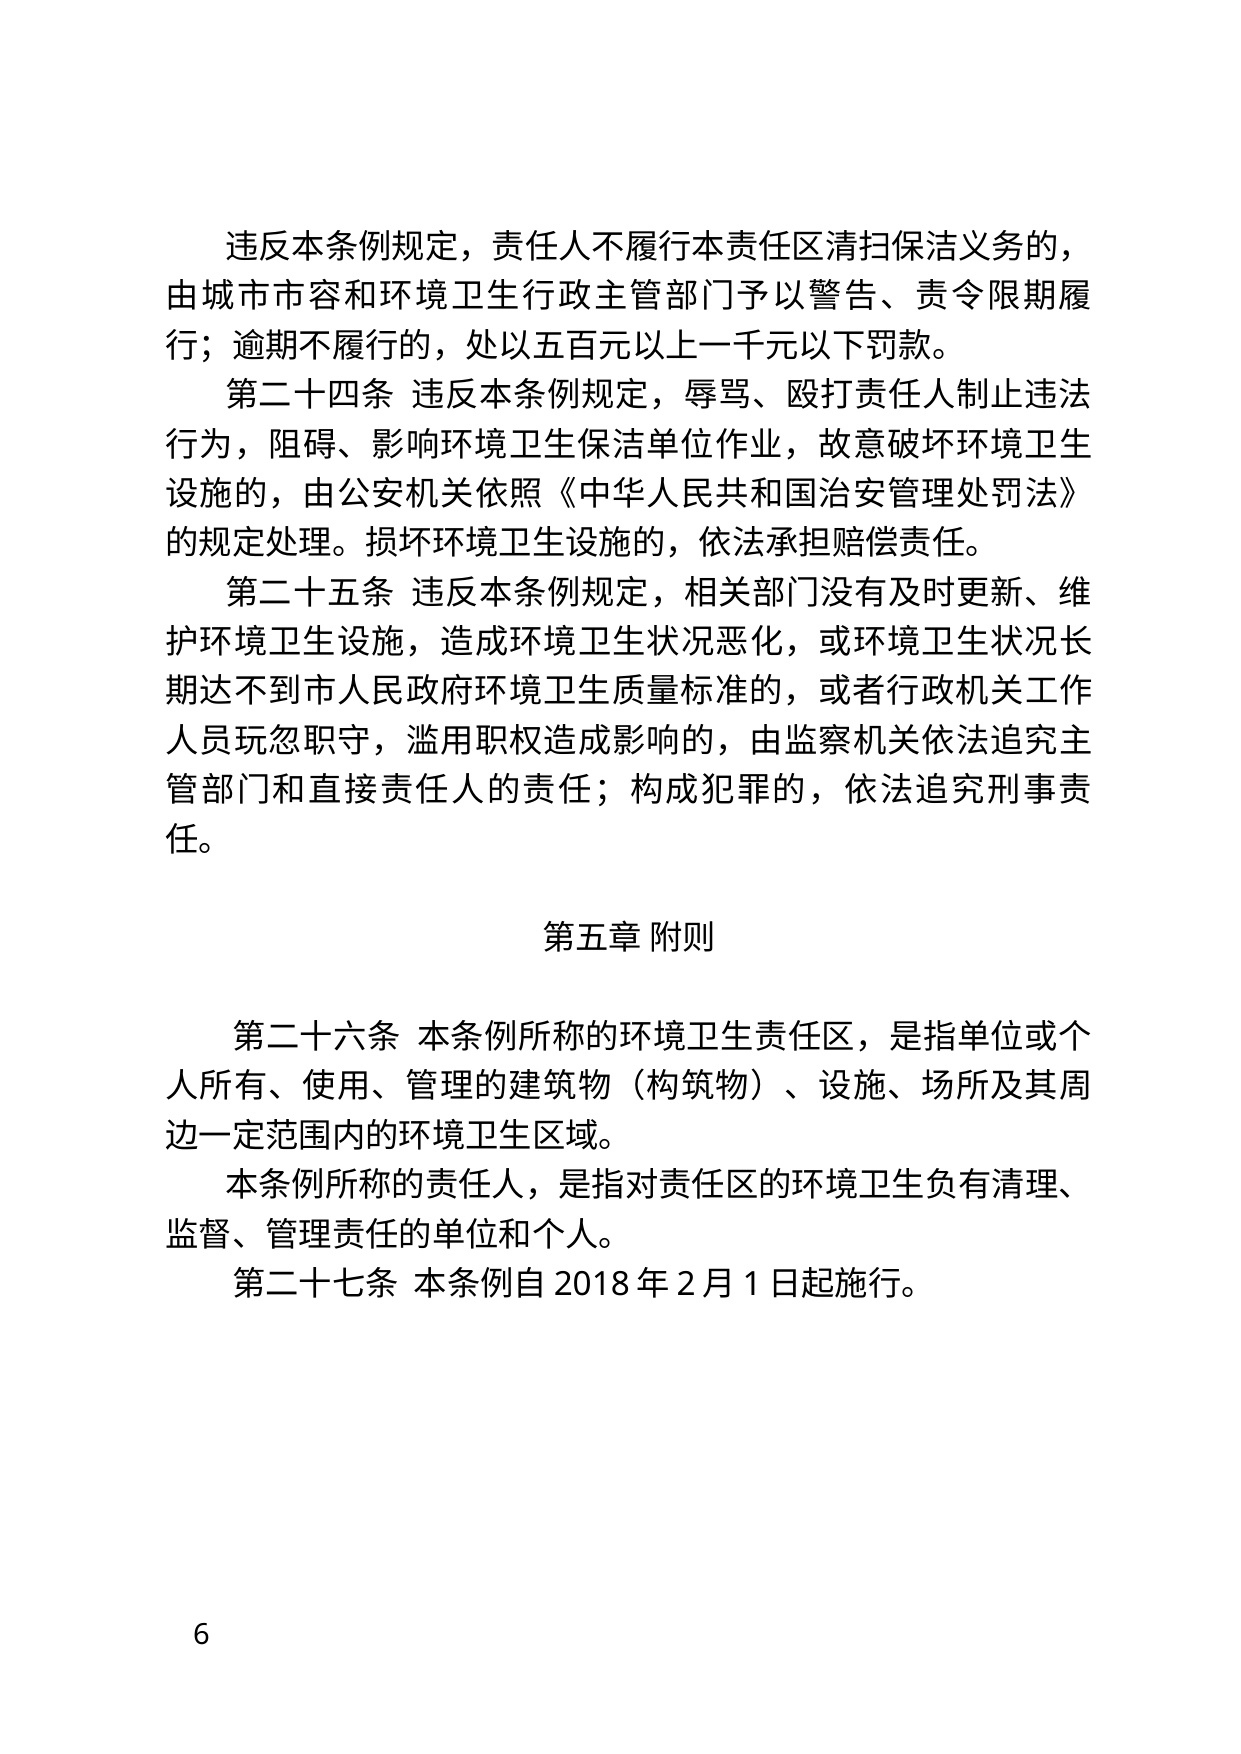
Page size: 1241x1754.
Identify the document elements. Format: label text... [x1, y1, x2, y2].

text 本条例所称的责任人，是指对责任区的环境卫生负有清理、监督、管理责任的单位和个人。 [165, 1157, 1093, 1256]
text 第二十七条 本条例自2018年2月1日起施行。 [165, 1256, 1093, 1306]
text 第二十四条 违反本条例规定，辱骂、殴打责任人制止违法行为，阻碍、影响环境卫生保洁单位作业，故意破坏环境卫生设施的，由公安机关依照《中华人民共和国治安管理处罚法》的规定处理。损坏环境卫生设施的，依法承担赔偿责任。 [165, 367, 1093, 565]
text 第二十五条 违反本条例规定，相关部门没有及时更新、维护环境卫生设施，造成环境卫生状况恶化，或环境卫生状况长期达不到市人民政府环境卫生质量标准的，或者行政机关工作人员玩忽职守，滥用职权造成影响的，由监察机关依法追究主管部门和直接责任人的责任；构成犯罪的，依法追究刑事责任。 [165, 565, 1093, 861]
text 违反本条例规定，责任人不履行本责任区清扫保洁义务的，由城市市容和环境卫生行政主管部门予以警告、责令限期履行；逾期不履行的，处以五百元以上一千元以下罚款。 [165, 219, 1093, 367]
text 第五章 附则 [165, 911, 1093, 960]
text 第二十六条 本条例所称的环境卫生责任区，是指单位或个人所有、使用、管理的建筑物（构筑物）、设施、场所及其周边一定范围内的环境卫生区域。 [165, 1009, 1093, 1157]
